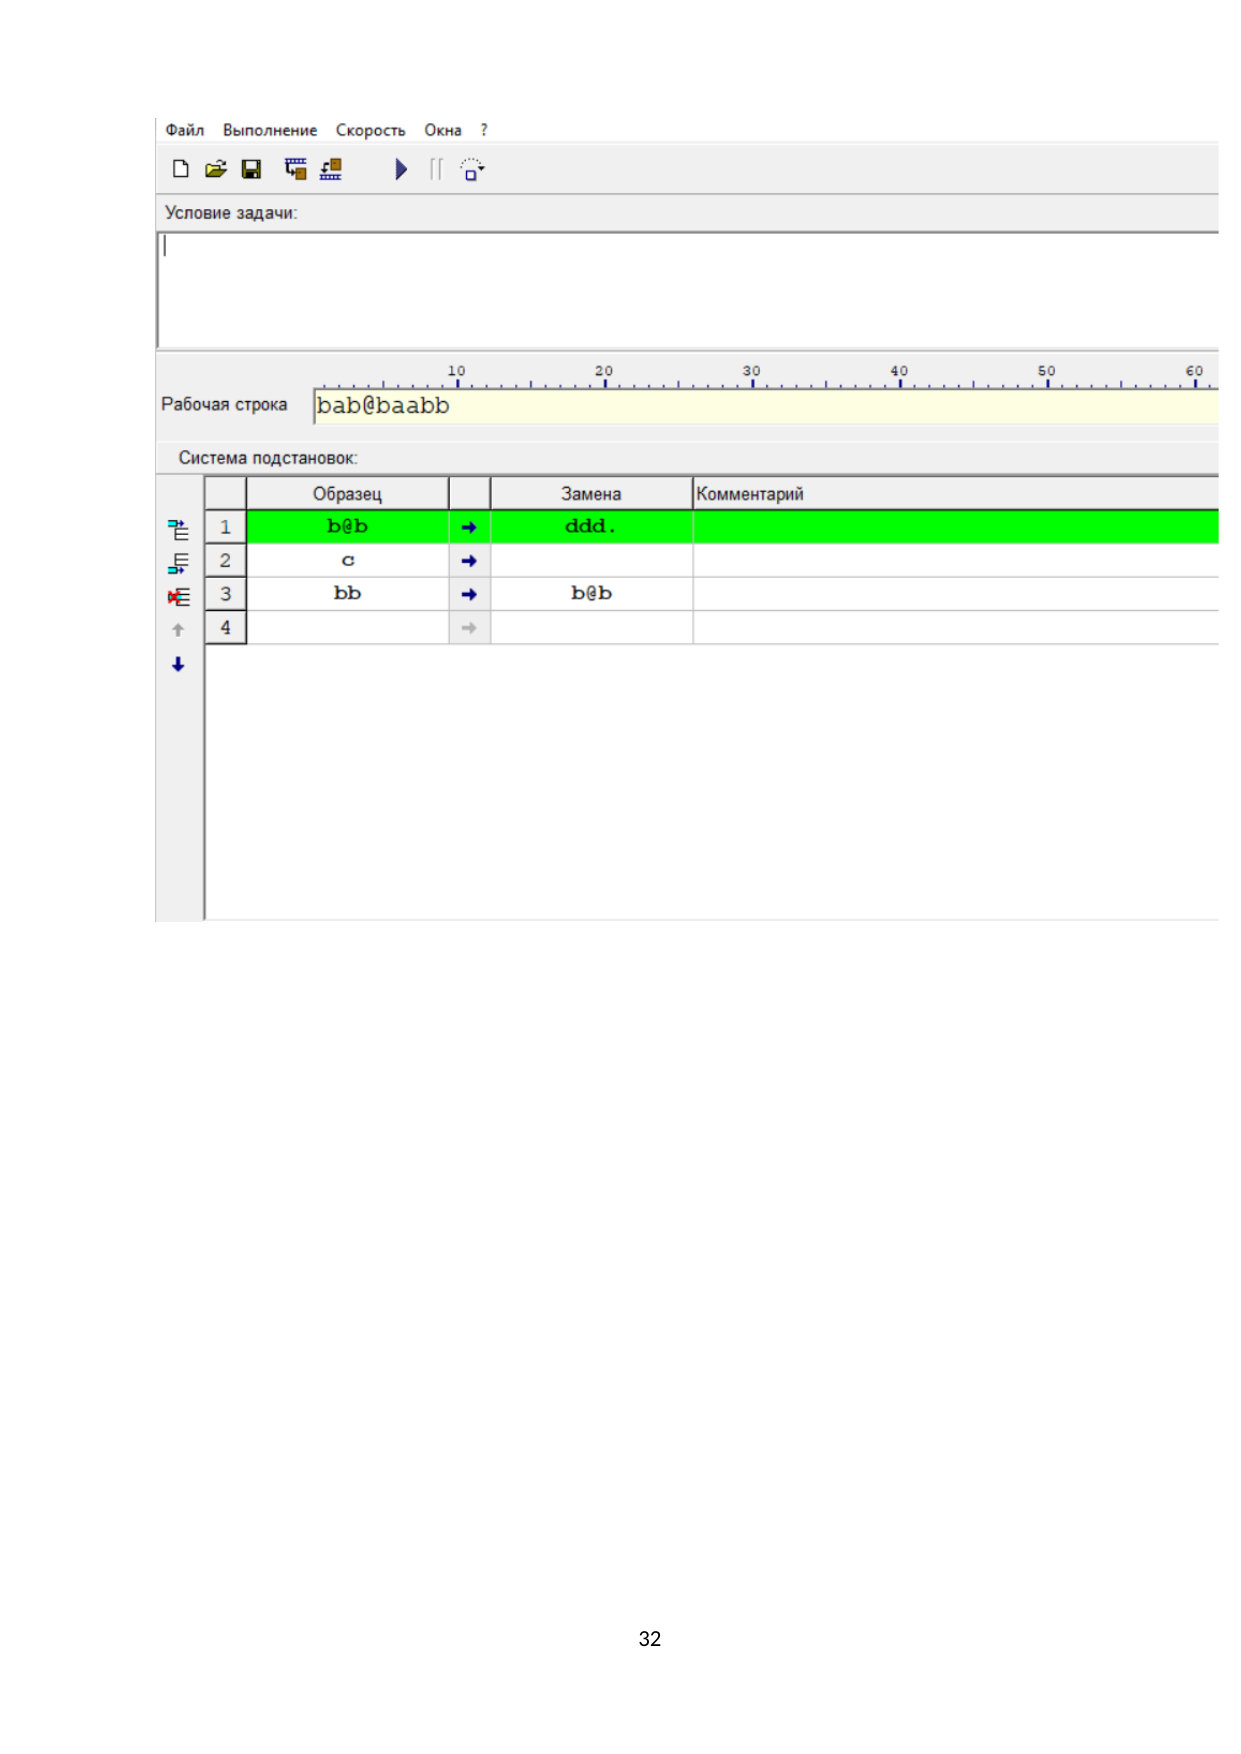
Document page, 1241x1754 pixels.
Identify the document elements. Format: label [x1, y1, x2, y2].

picture [155, 118, 1219, 922]
